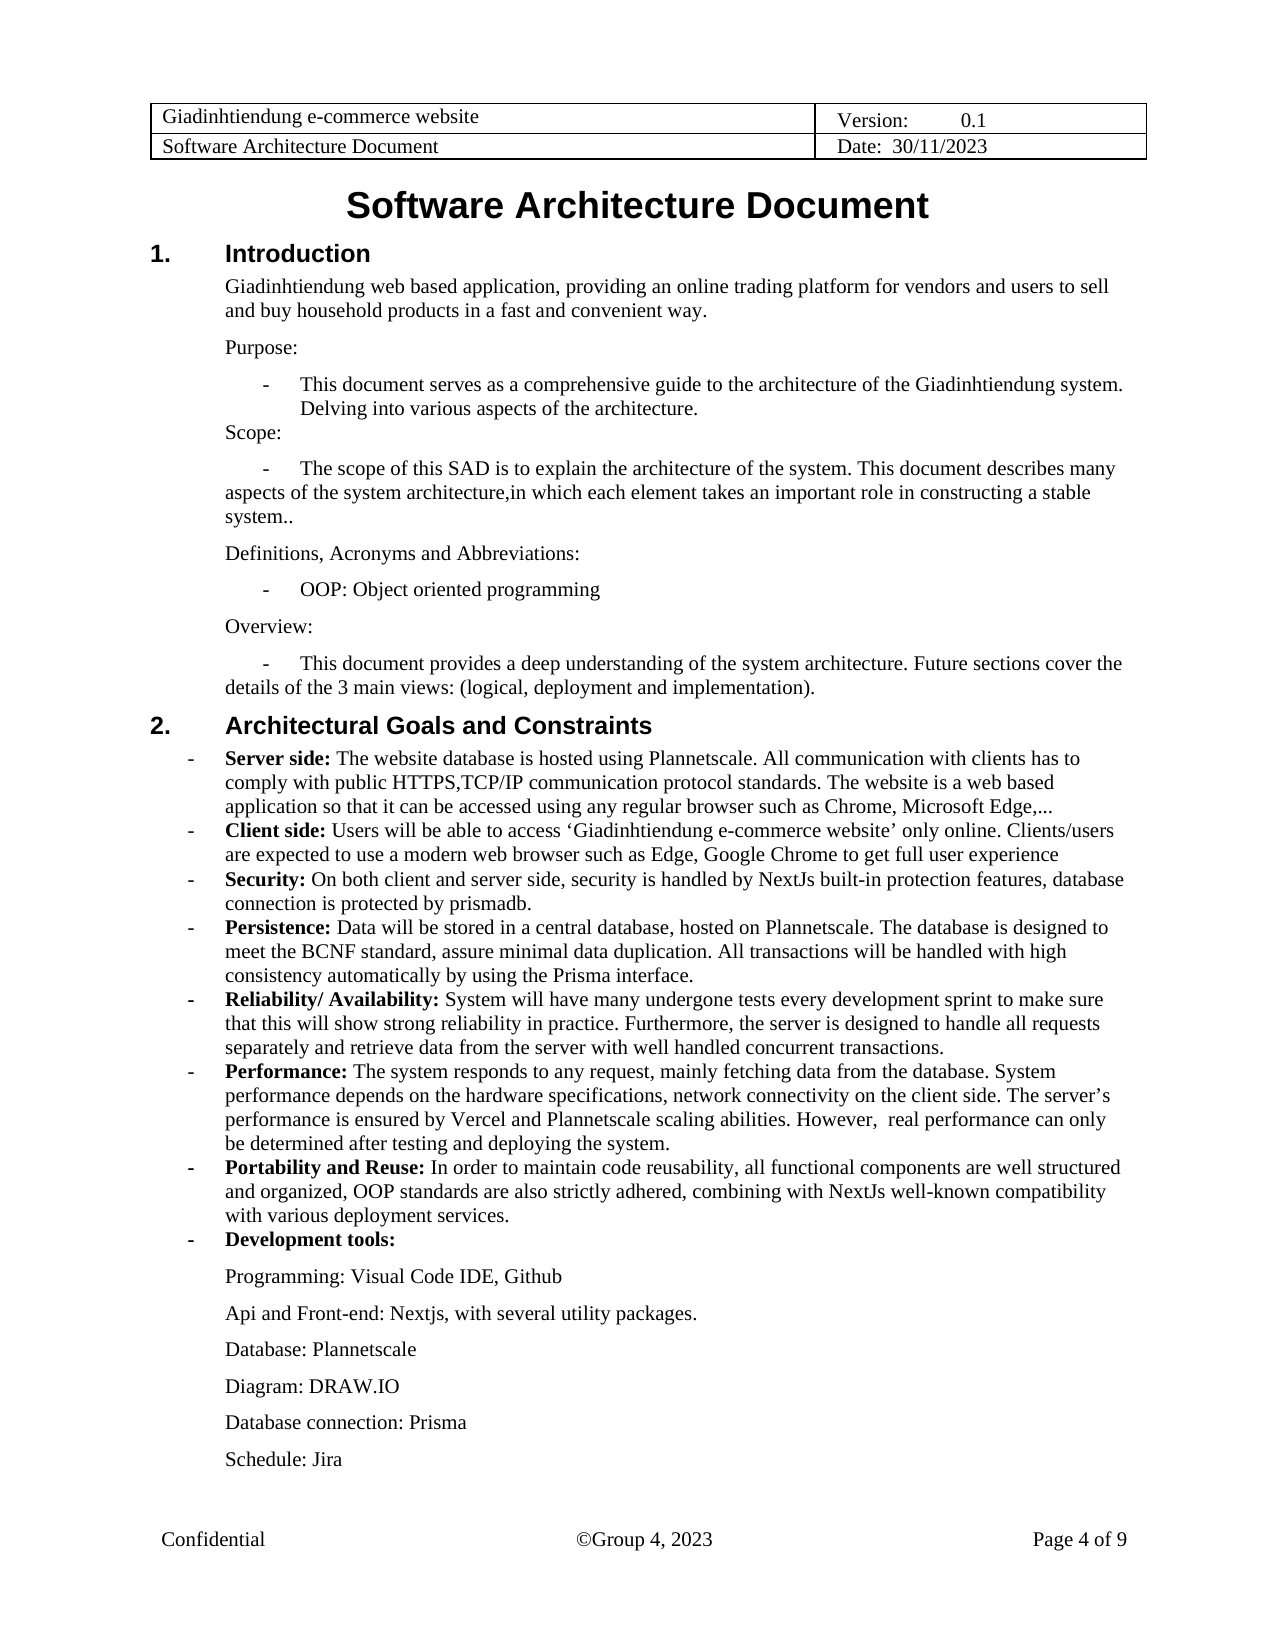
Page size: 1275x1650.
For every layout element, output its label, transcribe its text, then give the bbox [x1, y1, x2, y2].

title Software Architecture Document [150, 184, 1125, 227]
list This document serves as a comprehensive guide to the architecture of the Giadinhtiendung system. Delving into various aspects of the architecture. [262, 371, 1125, 419]
text Api and Front-end: Nextjs, with several utility packages. [225, 1301, 1125, 1324]
text Scope: [150, 419, 1125, 444]
list Client side: Users will be able to access ‘Giadinhtiendung e-commerce website’ only online. Clients/users are expected to use a modern web browser such as Edge, Google Chrome to get full user experience [187, 818, 1125, 866]
list Portability and Reuse: In order to maintain code reusability, all functional components are well structured and organized, OOP standards are also strictly adhered, combining with NextJs well-known compatibility with various deployment services. [187, 1155, 1125, 1227]
list Reliability/ Availability: System will have many undergone tests every development sprint to make sure that this will show strong reliability in practice. Furthermore, the server is designed to handle all requests separately and retrieve data from the server with well handled concurrent transactions. [187, 987, 1125, 1059]
text Programming: Visual Code IDE, Github [225, 1264, 1125, 1288]
subtitle Architectural Goals and Constraints [150, 711, 1125, 740]
text Diagram: DRAW.IO [225, 1374, 1125, 1398]
list The scope of this SAD is to explain the architecture of the system. This document describes many aspects of the system architecture,in which each element takes an important role in constructing a stable system.. [225, 456, 1125, 528]
text Giadinhtiendung web based application, providing an online trading platform for vendors and users to sell and buy household products in a fast and convenient way. [225, 274, 1125, 322]
text Database: Plannetscale [225, 1337, 1125, 1361]
list This document provides a deep understanding of the system architecture. Future sections cover the details of the 3 main views: (logical, deployment and implementation). [225, 651, 1125, 699]
subtitle Introduction [150, 239, 1125, 268]
text Definitions, Acronyms and Abbreviations: [225, 541, 1125, 565]
text Overview: [150, 614, 1125, 638]
text Purpose: [225, 335, 1125, 359]
list Security: On both client and server side, security is handled by NextJs built-in protection features, database connection is protected by prismadb. [187, 866, 1125, 914]
text Database connection: Prisma [225, 1410, 1125, 1434]
list Development tools: [187, 1227, 1125, 1251]
text Schedule: Jira [225, 1447, 1125, 1471]
list OOP: Object oriented programming [262, 577, 1125, 601]
list Persistence: Data will be stored in a central database, hosted on Plannetscale. The database is designed to meet the BCNF standard, assure minimal data duplication. All transactions will be handled with high consistency automatically by using the Prisma interface. [187, 914, 1125, 987]
list Performance: The system responds to any request, mainly fetching data from the database. System performance depends on the hardware specifications, network connectivity on the client side. The server’s performance is ensured by Vercel and Plannetscale scaling abilities. However, real performance can only be determined after testing and deploying the system. [187, 1059, 1125, 1155]
list Server side: The website database is hosted using Plannetscale. All communication with clients has to comply with public HTTPS,TCP/IP communication protocol standards. The website is a web based application so that it can be accessed using any regular browser such as Chrome, Microsoft Edge,... [187, 746, 1125, 818]
